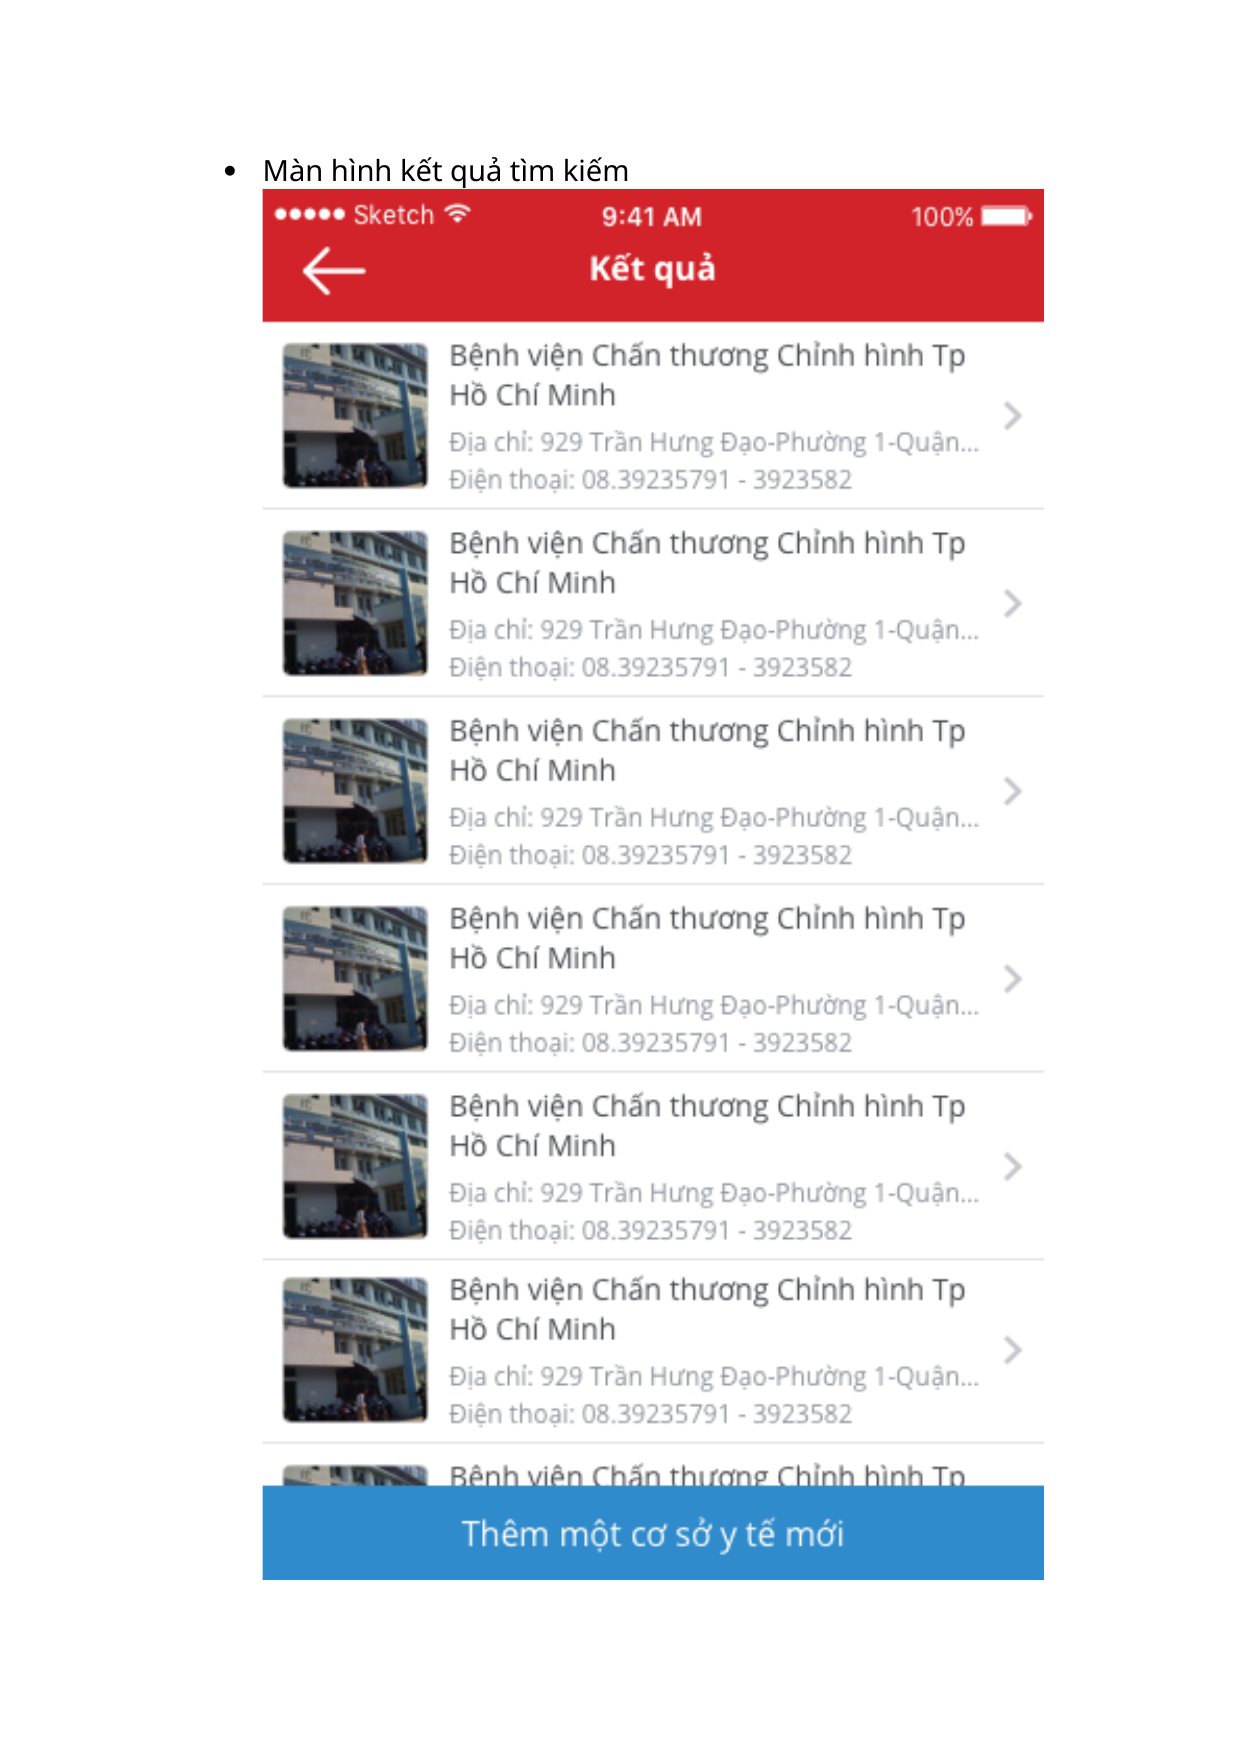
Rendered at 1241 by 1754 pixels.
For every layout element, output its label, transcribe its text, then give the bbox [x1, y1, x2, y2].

picture [262, 189, 1044, 1580]
list Màn hình kết quả tìm kiếm [225, 150, 1053, 190]
